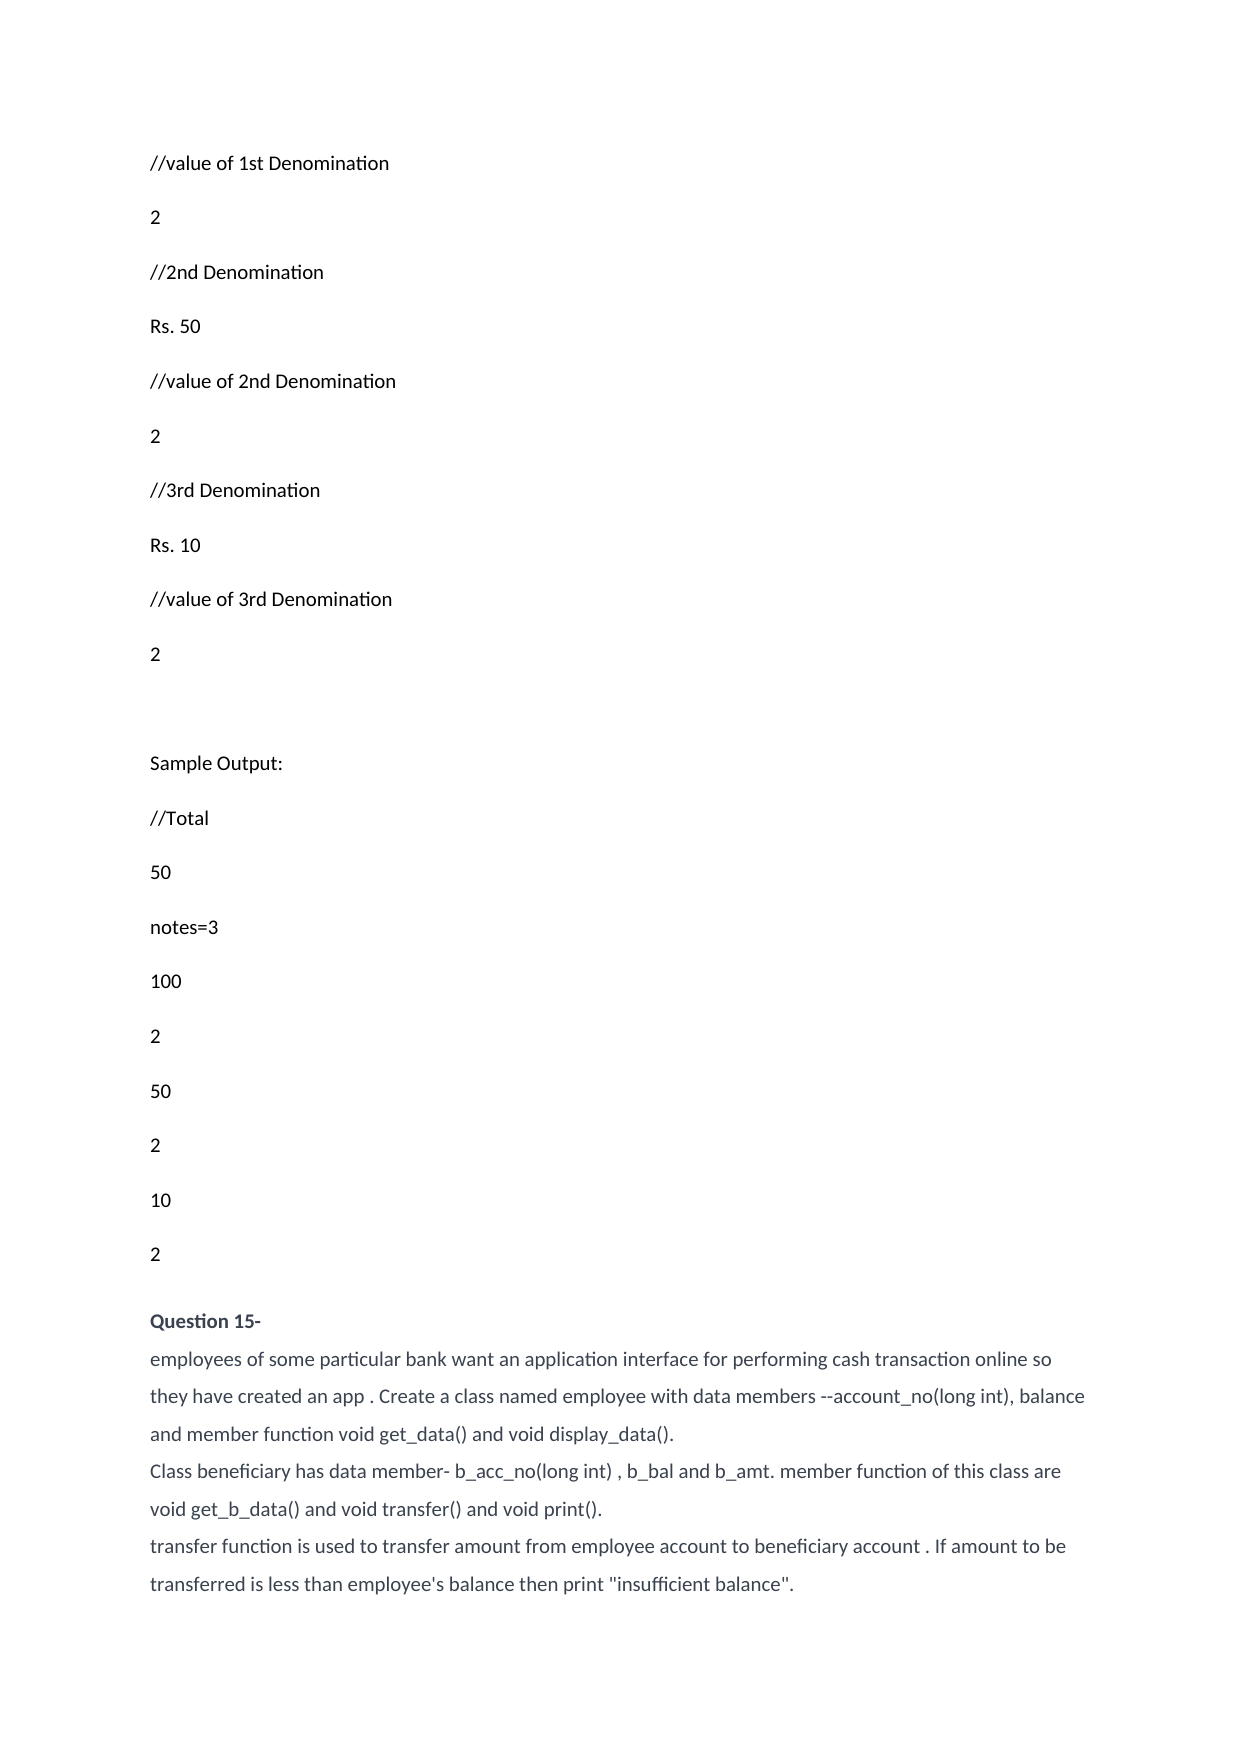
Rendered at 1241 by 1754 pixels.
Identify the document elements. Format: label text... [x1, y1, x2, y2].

text Question 15- [150, 1296, 1090, 1334]
text 50 [150, 859, 1090, 885]
text 2 [150, 423, 1090, 448]
text notes=3 [150, 914, 1090, 939]
text 2 [150, 641, 1090, 667]
text 2 [150, 1132, 1090, 1158]
text //3rd Denomination [150, 477, 1090, 503]
text 100 [150, 969, 1090, 994]
text Rs. 10 [150, 532, 1090, 557]
text Sample Output: [150, 750, 1090, 776]
text 2 [150, 1023, 1090, 1049]
text //value of 1st Denomination [150, 150, 1090, 175]
text //Total [150, 805, 1090, 830]
text 10 [150, 1187, 1090, 1212]
text //value of 2nd Denomination [150, 368, 1090, 394]
text 50 [150, 1078, 1090, 1103]
text 2 [150, 1242, 1090, 1267]
text 2 [150, 204, 1090, 230]
text Rs. 50 [150, 314, 1090, 339]
text //2nd Denomination [150, 259, 1090, 284]
text //value of 3rd Denomination [150, 587, 1090, 612]
